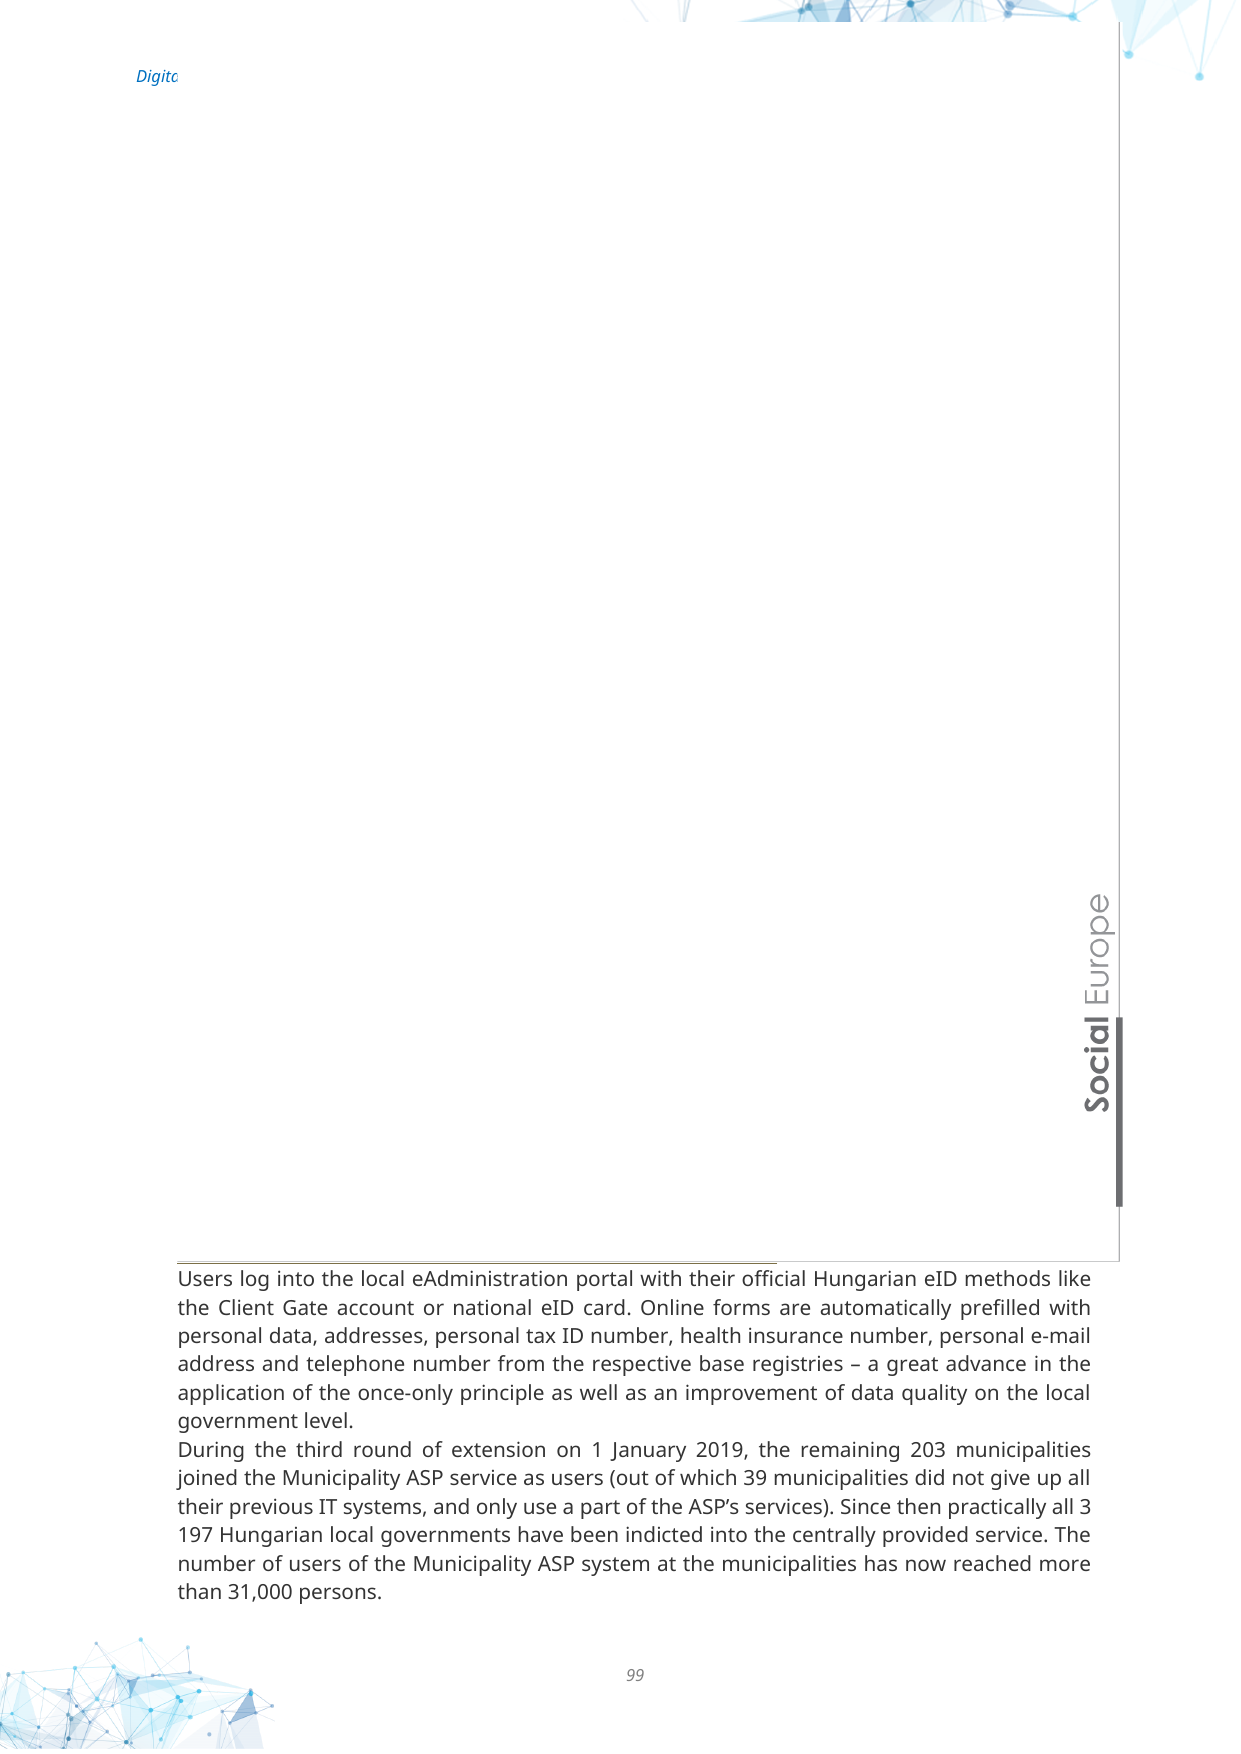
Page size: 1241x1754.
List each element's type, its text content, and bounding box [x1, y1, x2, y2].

text Users log into the local eAdministration portal with their official Hungarian eID methods like the Client Gate account or national eID card. Online forms are automatically prefilled with personal data, addresses, personal tax ID number, health insurance number, personal e-mail address and telephone number from the respective base registries – a great advance in the application of the once-only principle as well as an improvement of data quality on the local government level. [177, 1264, 1092, 1435]
text During the third round of extension on 1 January 2019, the remaining 203 municipalities joined the Municipality ASP service as users (out of which 39 municipalities did not give up all their previous IT systems, and only use a part of the ASP’s services). Since then practically all 3 197 Hungarian local governments have been indicted into the centrally provided service. The number of users of the Municipality ASP system at the municipalities has now reached more than 31,000 persons. [177, 1435, 1092, 1606]
picture [177, 22, 1123, 1262]
